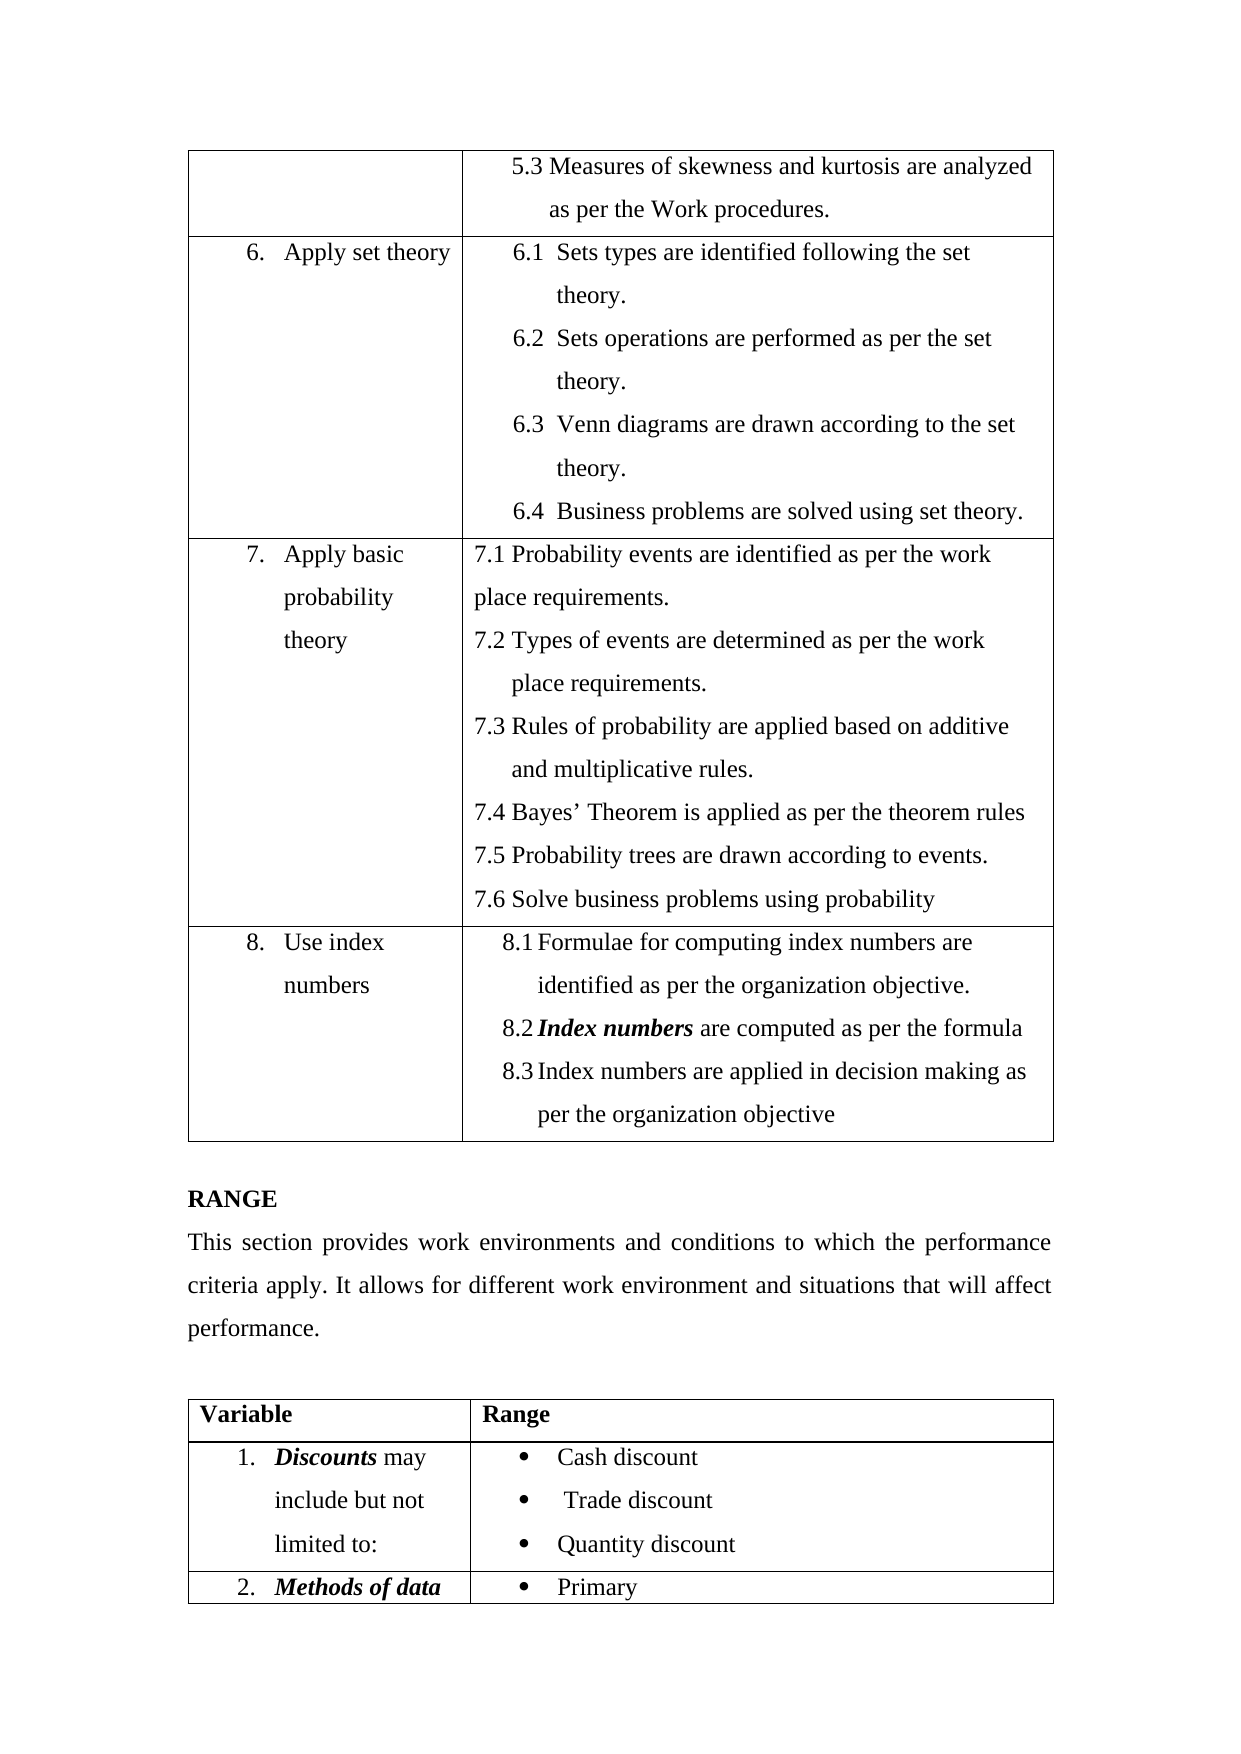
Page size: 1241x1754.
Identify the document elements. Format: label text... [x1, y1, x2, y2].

table_cell Formulae for computing index numbers are identified as per the organization objective. Index numbers are computed as per the formula Index numbers are applied in decision making as per the organization objective [463, 927, 1053, 1141]
table_cell Cash discount Trade discount Quantity discount [471, 1443, 1053, 1571]
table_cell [189, 151, 462, 236]
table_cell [471, 1572, 1053, 1603]
text This section provides work environments and conditions to which the performance criteria apply. It allows for different work environment and situations that will affect performance. [187, 1227, 1053, 1342]
table_header Range [471, 1400, 1053, 1441]
text RANGE [187, 1184, 1053, 1213]
table_cell 7.1 Probability events are identified as per the work place requirements. Types of events are determined as per the work place requirements. Rules of probability are applied based on additive and multiplicative rules. Bayes’ Theorem is applied as per the theorem rules Probability trees are drawn according to events. Solve business problems using probability [463, 539, 1053, 926]
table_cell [189, 1572, 470, 1603]
table_cell Apply basic probability theory [189, 539, 462, 926]
table_cell Apply set theory [189, 237, 462, 538]
table_cell Sets types are identified following the set theory. Sets operations are performed as per the set theory. Venn diagrams are drawn according to the set theory. Business problems are solved using set theory. [463, 237, 1053, 538]
table_cell Discounts may include but not limited to: [189, 1443, 470, 1571]
table_cell Use index numbers [189, 927, 462, 1141]
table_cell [463, 151, 1053, 236]
table_header Variable [189, 1400, 470, 1441]
